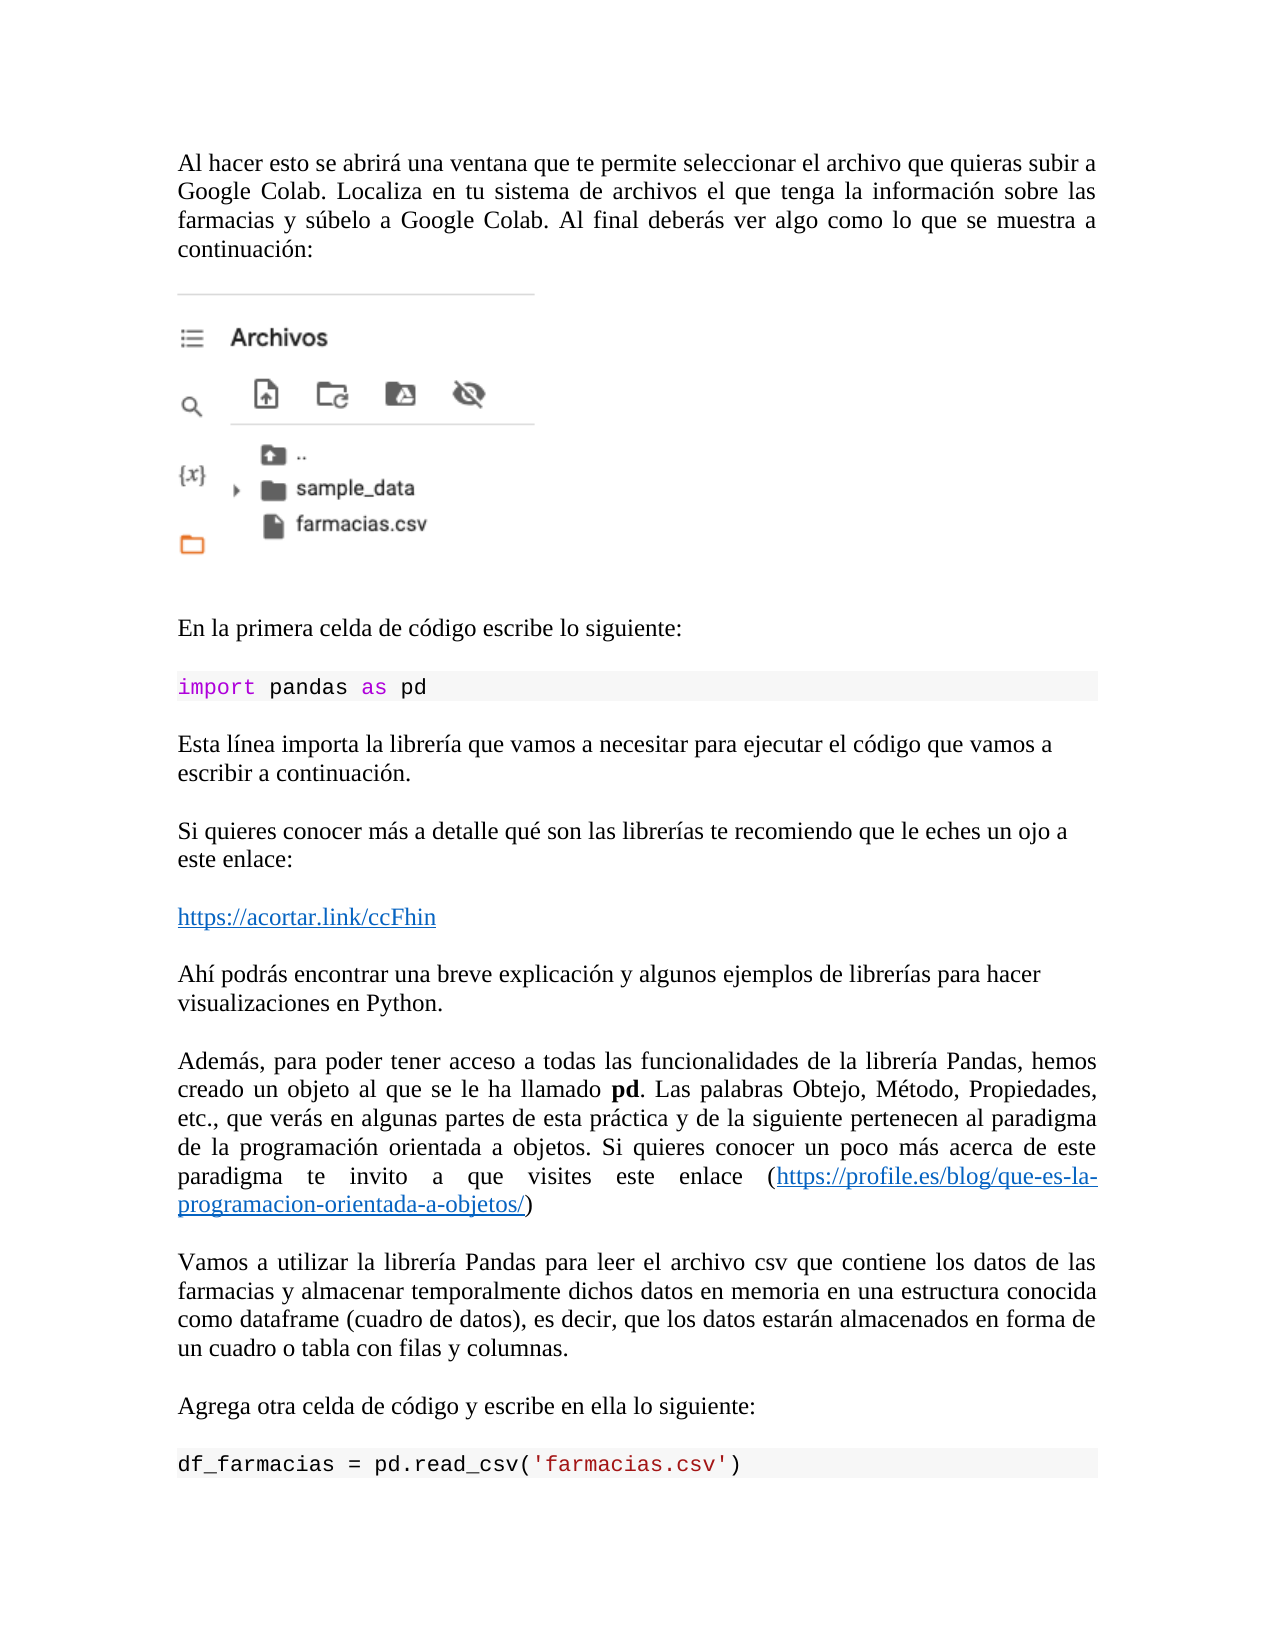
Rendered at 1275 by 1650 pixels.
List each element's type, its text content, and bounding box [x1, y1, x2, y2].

text df_farmacias = pd.read_csv('farmacias.csv') [177, 1448, 1098, 1478]
text Ahí podrás encontrar una breve explicación y algunos ejemplos de librerías para hacer visualizaciones en Python. [177, 959, 1098, 1017]
text Vamos a utilizar la librería Pandas para leer el archivo csv que contiene los datos de las farmacias y almacenar temporalmente dichos datos en memoria en una estructura conocida como dataframe (cuadro de datos), es decir, que los datos estarán almacenados en forma de un cuadro o tabla con filas y columnas. [177, 1247, 1098, 1362]
text Agrega otra celda de código y escribe en ella lo siguiente: [177, 1391, 1098, 1419]
text https://acortar.link/ccFhin [177, 902, 1098, 931]
text Además, para poder tener acceso a todas las funcionalidades de la librería Pandas, hemos creado un objeto al que se le ha llamado pd. Las palabras Obtejo, Método, Propiedades, etc., que verás en algunas partes de esta práctica y de la siguiente pertenecen al paradigma de la programación orientada a objetos. Si quieres conocer un poco más acerca de este paradigma te invito a que visites este enlace (https://profile.es/blog/que-es-la-programacion-orientada-a-objetos/) [177, 1046, 1098, 1218]
text En la primera celda de código escribe lo siguiente: [177, 613, 1098, 642]
text Esta línea importa la librería que vamos a necesitar para ejecutar el código que vamos a escribir a continuación. [177, 729, 1098, 787]
text Al hacer esto se abrirá una ventana que te permite seleccionar el archivo que quieras subir a Google Colab. Localiza en tu sistema de archivos el que tenga la información sobre las farmacias y súbelo a Google Colab. Al final deberás ver algo como lo que se muestra a continuación: [177, 148, 1098, 263]
text Si quieres conocer más a detalle qué son las librerías te recomiendo que le eches un ojo a este enlace: [177, 816, 1098, 873]
picture [177, 291, 535, 585]
text import pandas as pd [177, 671, 1098, 701]
